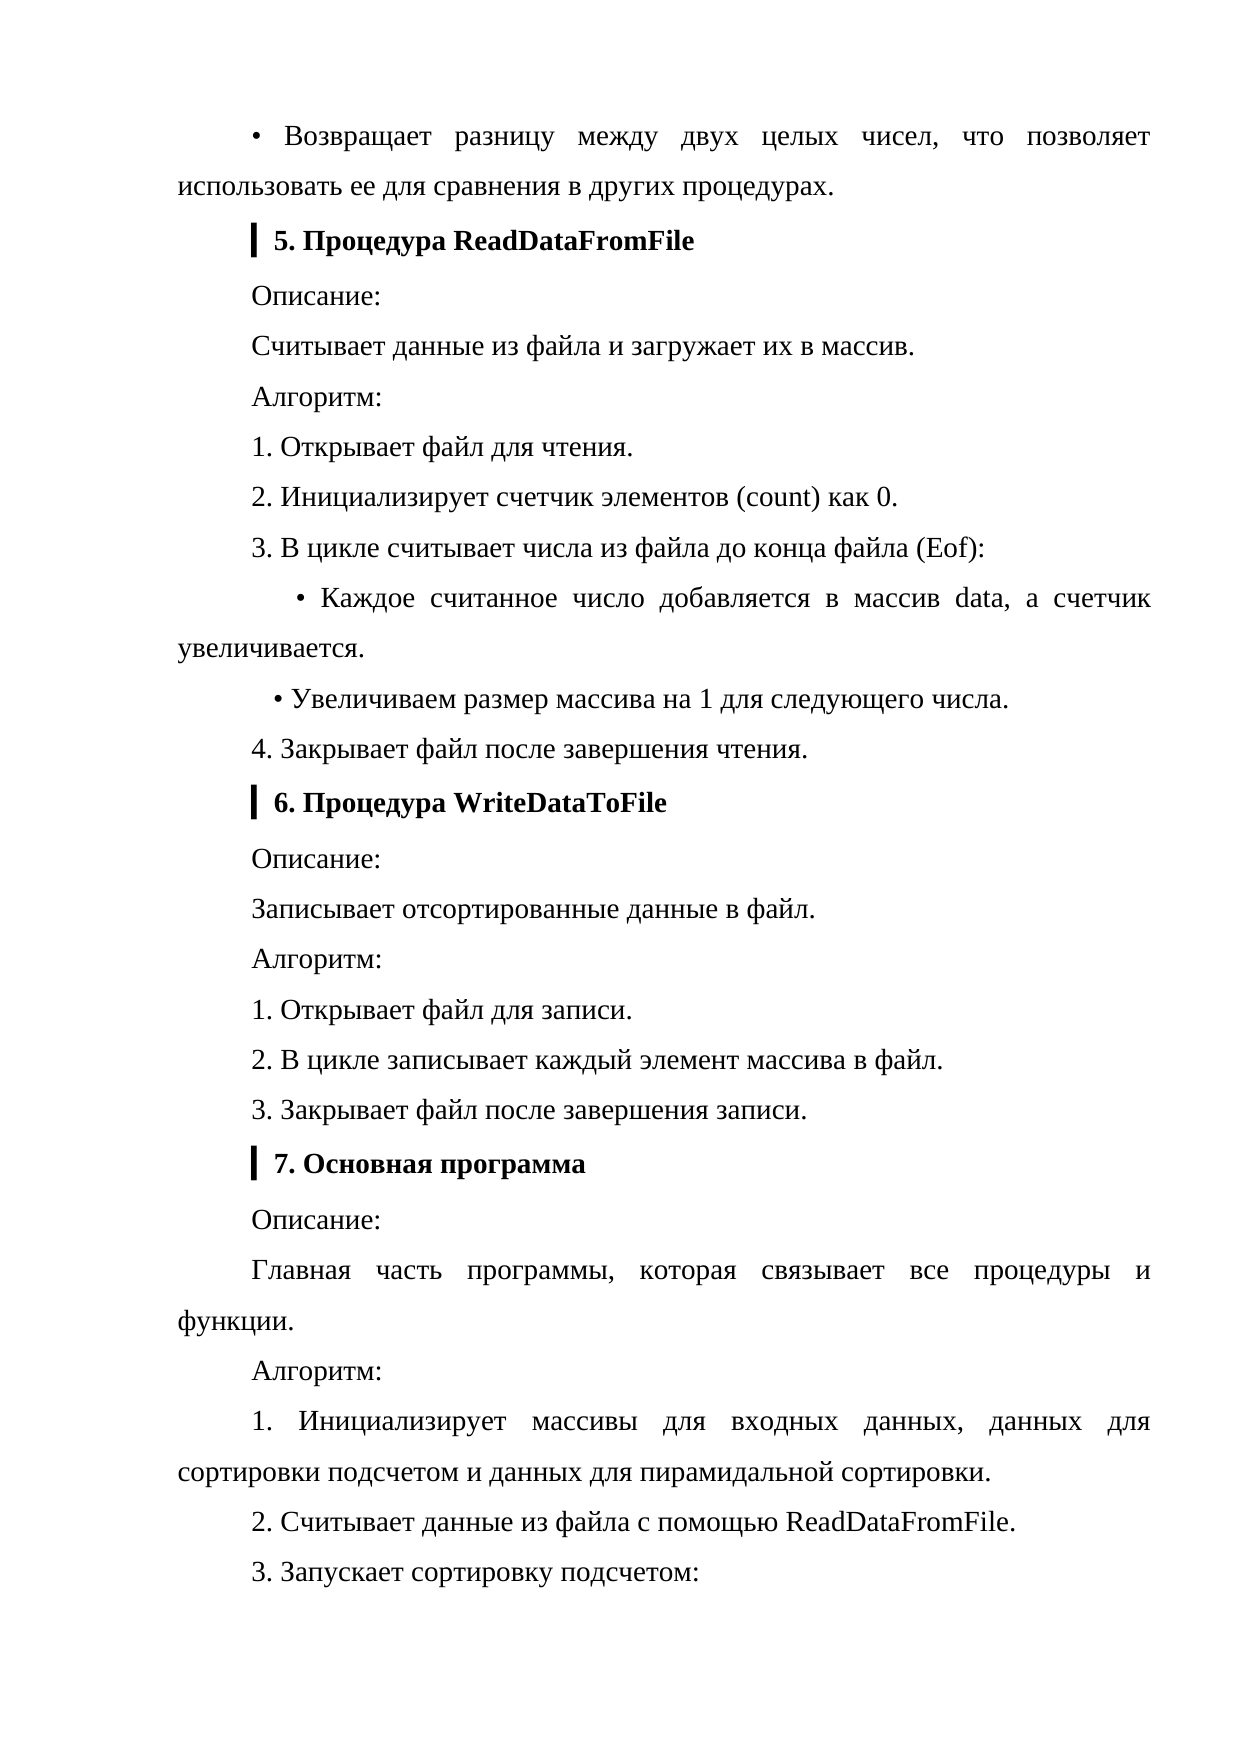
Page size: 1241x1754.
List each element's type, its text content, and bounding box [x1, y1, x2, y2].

text • Каждое считанное число добавляется в массив data, а счетчик увеличивается. [177, 580, 1152, 664]
text Записывает отсортированные данные в файл. [177, 891, 1152, 925]
text ▎5. Процедура ReadDataFromFile [177, 219, 1152, 258]
text Описание: [177, 841, 1152, 874]
text Считывает данные из файла и загружает их в массив. [177, 328, 1152, 362]
text 3. В цикле считывает числа из файла до конца файла (Eof): [177, 530, 1152, 563]
text Описание: [177, 1202, 1152, 1236]
text • Увеличиваем размер массива на 1 для следующего числа. [177, 681, 1152, 714]
text 1. Открывает файл для чтения. [177, 429, 1152, 463]
text • Возвращает разницу между двух целых чисел, что позволяет использовать ее для сравнения в других процедурах. [177, 118, 1152, 202]
text Главная часть программы, которая связывает все процедуры и функции. [177, 1252, 1152, 1336]
text Алгоритм: [177, 379, 1152, 412]
text 1. Открывает файл для записи. [177, 992, 1152, 1025]
text 3. Закрывает файл после завершения записи. [177, 1092, 1152, 1126]
text Описание: [177, 278, 1152, 312]
text 2. В цикле записывает каждый элемент массива в файл. [177, 1042, 1152, 1076]
text 3. Запускает сортировку подсчетом: [177, 1554, 1152, 1588]
text 2. Инициализирует счетчик элементов (count) как 0. [177, 479, 1152, 513]
text Алгоритм: [177, 1353, 1152, 1387]
text Алгоритм: [177, 941, 1152, 975]
text 1. Инициализирует массивы для входных данных, данных для сортировки подсчетом и данных для пирамидальной сортировки. [177, 1403, 1152, 1487]
text 4. Закрывает файл после завершения чтения. [177, 731, 1152, 764]
text 2. Считывает данные из файла с помощью ReadDataFromFile. [177, 1504, 1152, 1538]
text ▎7. Основная программа [177, 1143, 1152, 1182]
text ▎6. Процедура WriteDataToFile [177, 781, 1152, 821]
